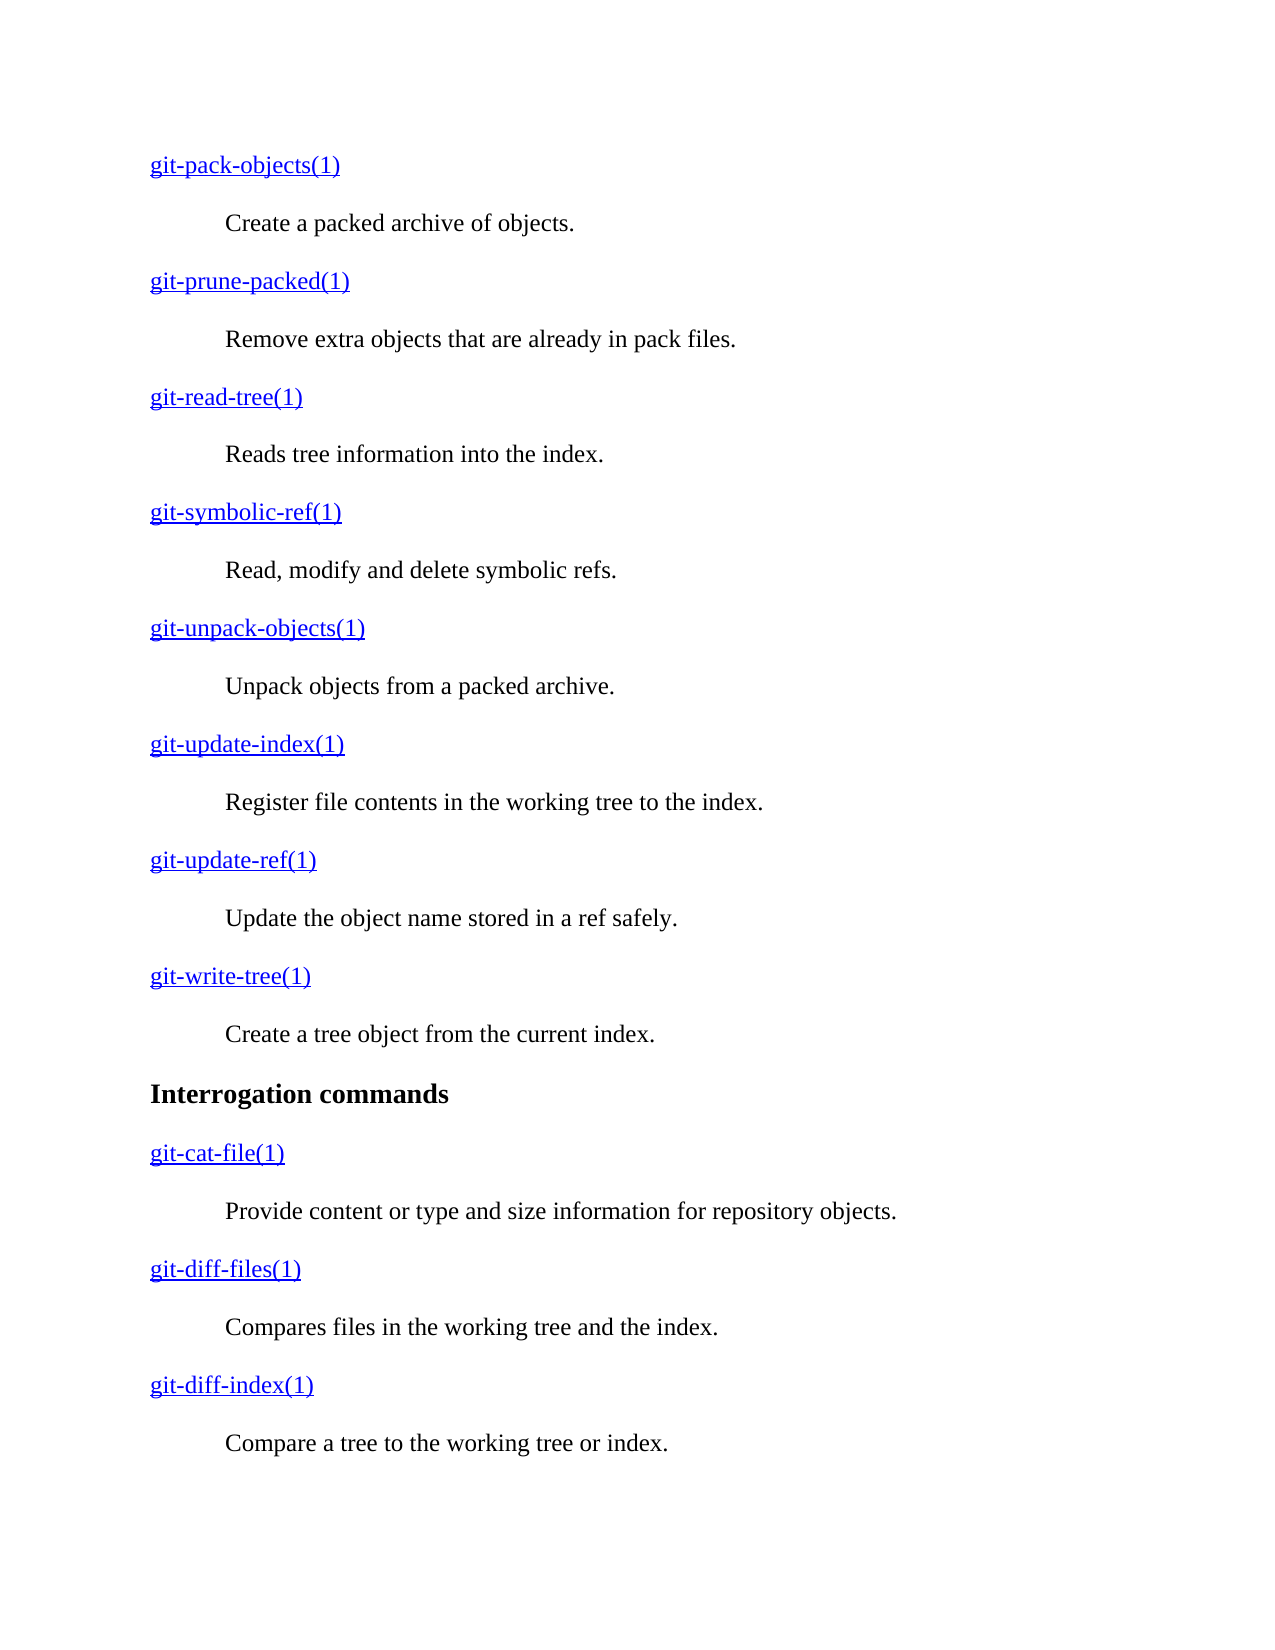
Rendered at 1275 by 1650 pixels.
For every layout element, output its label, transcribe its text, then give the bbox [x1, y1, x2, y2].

text Read, modify and delete symbolic refs. [225, 555, 1125, 584]
text git-unpack-objects(1) [150, 613, 1125, 642]
text Compare a tree to the working tree or index. [225, 1428, 1125, 1457]
text git-diff-files(1) [150, 1254, 1125, 1283]
text git-symbolic-ref(1) [150, 497, 1125, 526]
text git-update-index(1) [150, 729, 1125, 758]
text git-read-tree(1) [150, 382, 1125, 410]
text Unpack objects from a packed archive. [225, 671, 1125, 700]
text git-diff-index(1) [150, 1370, 1125, 1399]
text Interrogation commands [150, 1077, 1125, 1109]
text Create a packed archive of objects. [225, 208, 1125, 237]
text Remove extra objects that are already in pack files. [225, 324, 1125, 352]
text git-write-tree(1) [150, 961, 1125, 989]
text git-cat-file(1) [150, 1138, 1125, 1167]
text git-pack-objects(1) [150, 150, 1125, 179]
text Reads tree information into the index. [225, 439, 1125, 468]
text Provide content or type and size information for repository objects. [225, 1196, 1125, 1225]
text Create a tree object from the current index. [225, 1019, 1125, 1047]
text Register file contents in the working tree to the index. [225, 787, 1125, 816]
text git-prune-packed(1) [150, 266, 1125, 294]
text git-update-ref(1) [150, 845, 1125, 874]
text Compares files in the working tree and the index. [225, 1312, 1125, 1341]
text Update the object name stored in a ref safely. [225, 903, 1125, 932]
